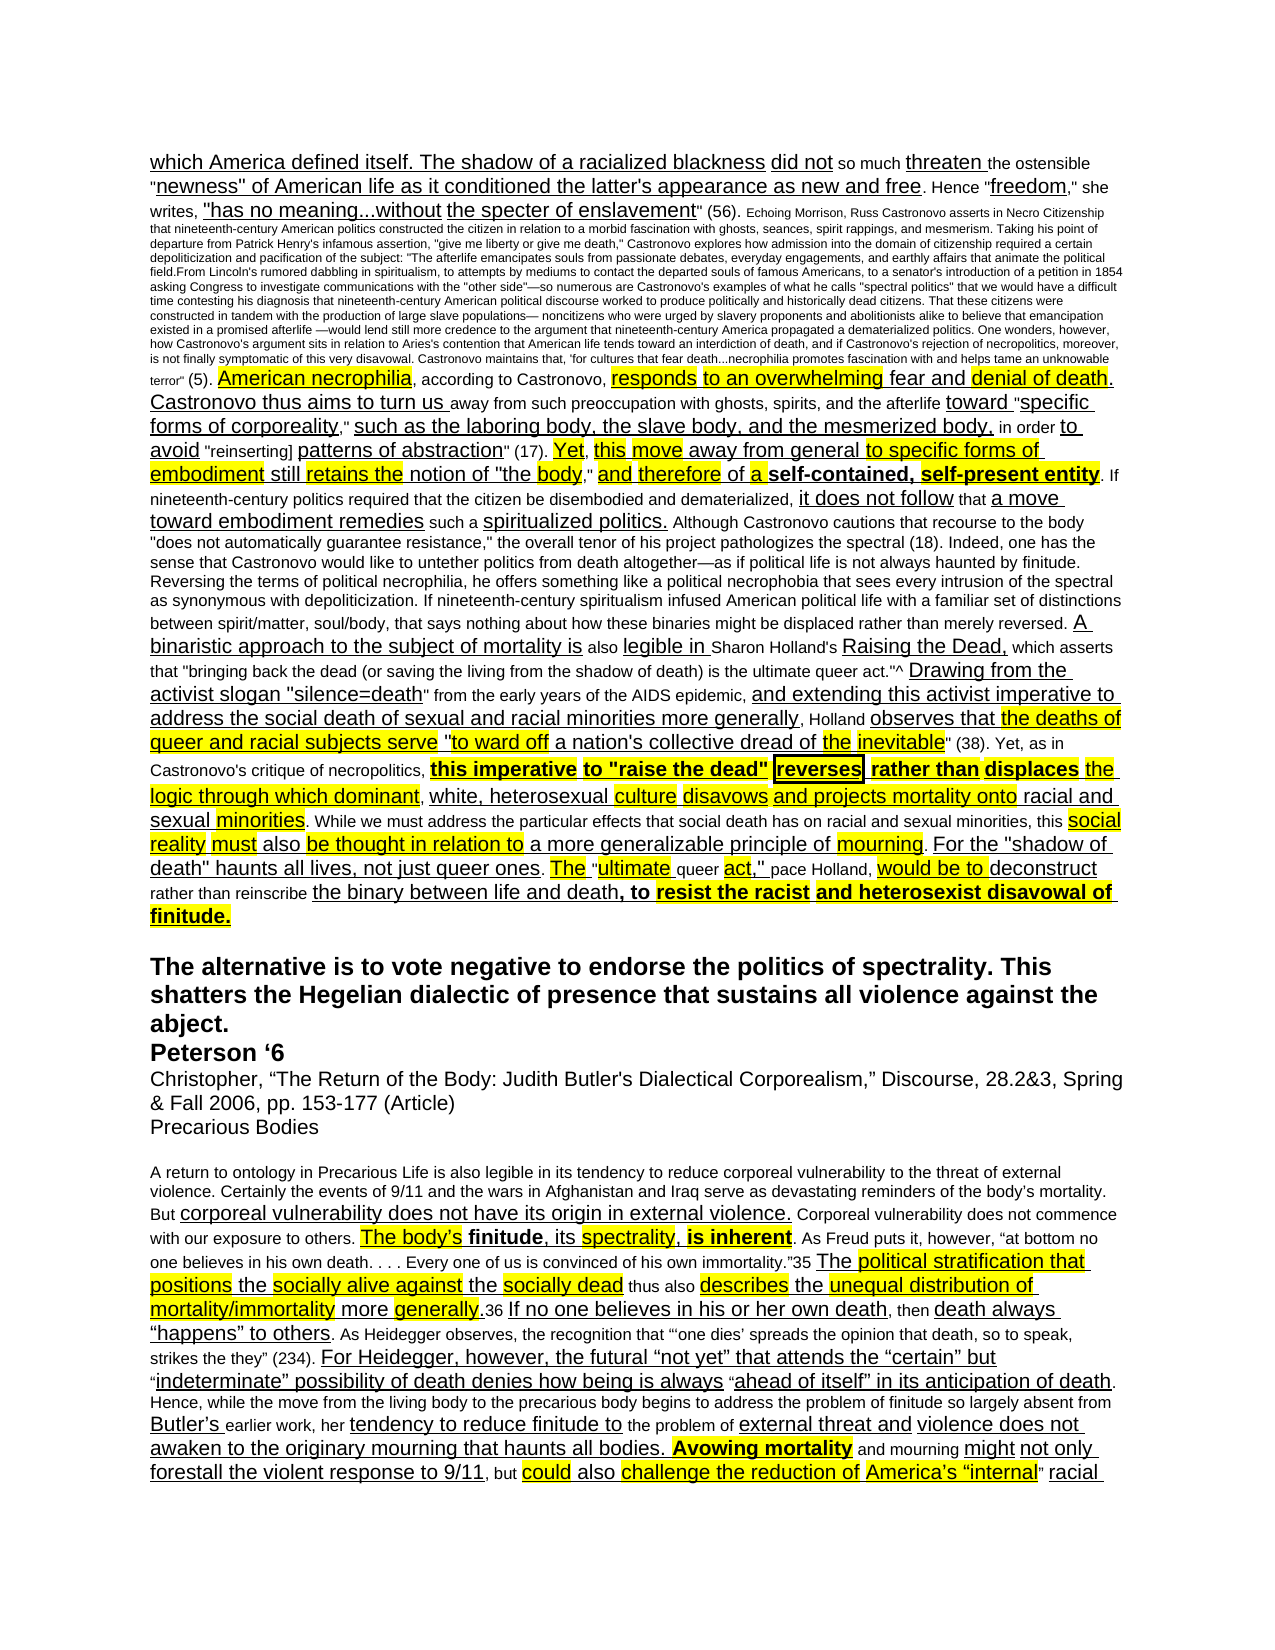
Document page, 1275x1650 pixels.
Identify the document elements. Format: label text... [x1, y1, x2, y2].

text Precarious Bodies [150, 1114, 1125, 1138]
text Peterson ‘6 [150, 1038, 1125, 1067]
text The alternative is to vote negative to endorse the politics of spectrality. This shatters the Hegelian dialectic of presence that sustains all violence against the abject. [150, 952, 1125, 1038]
text Christopher, “The Return of the Body: Judith Butler's Dialectical Corporealism,” Discourse, 28.2&3, Spring & Fall 2006, pp. 153-177 (Article) [150, 1067, 1125, 1114]
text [150, 1162, 1125, 1483]
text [150, 150, 1125, 928]
